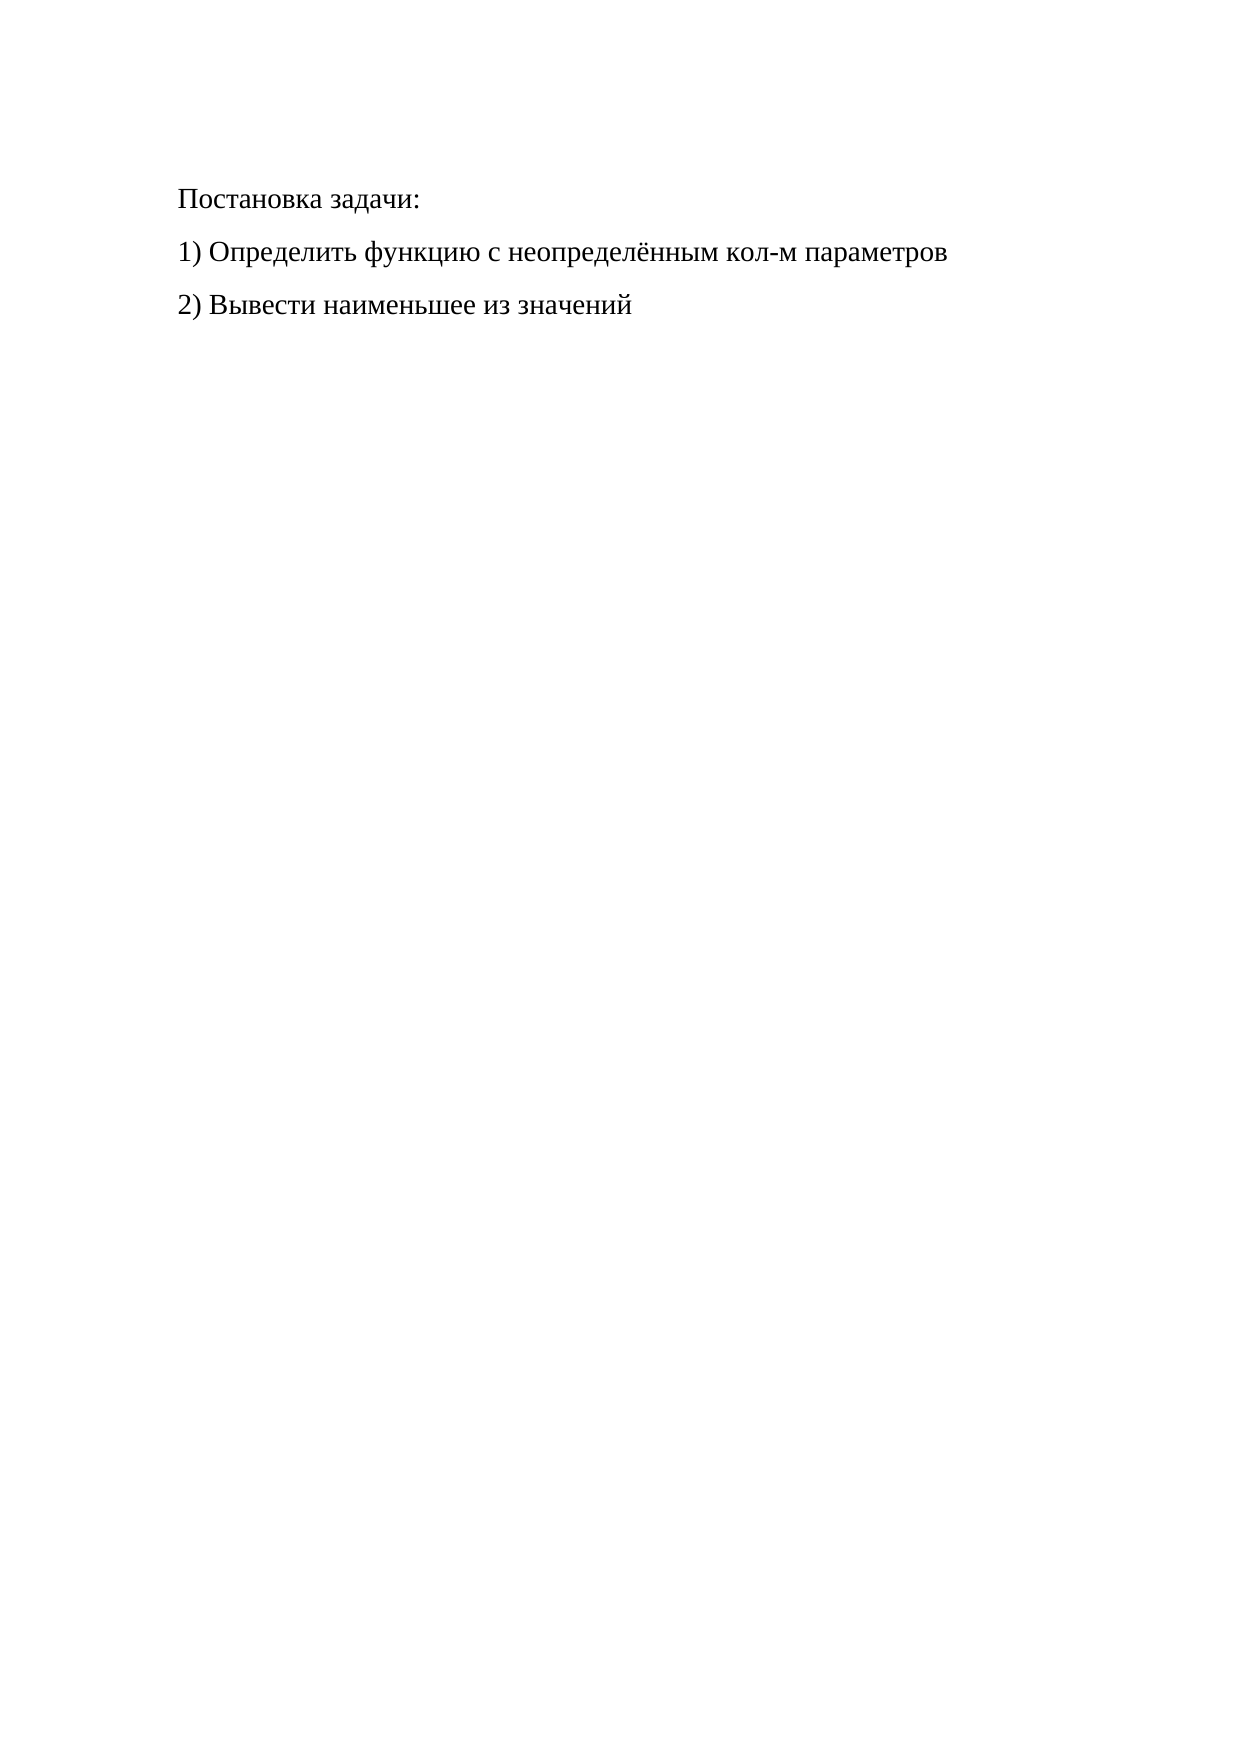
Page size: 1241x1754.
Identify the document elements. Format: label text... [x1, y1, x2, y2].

text Постановка задачи: [177, 181, 1152, 215]
text 1) Определить функцию с неопределённым кол-м параметров [177, 234, 1152, 268]
text 2) Вывести наименьшее из значений [177, 287, 1152, 321]
